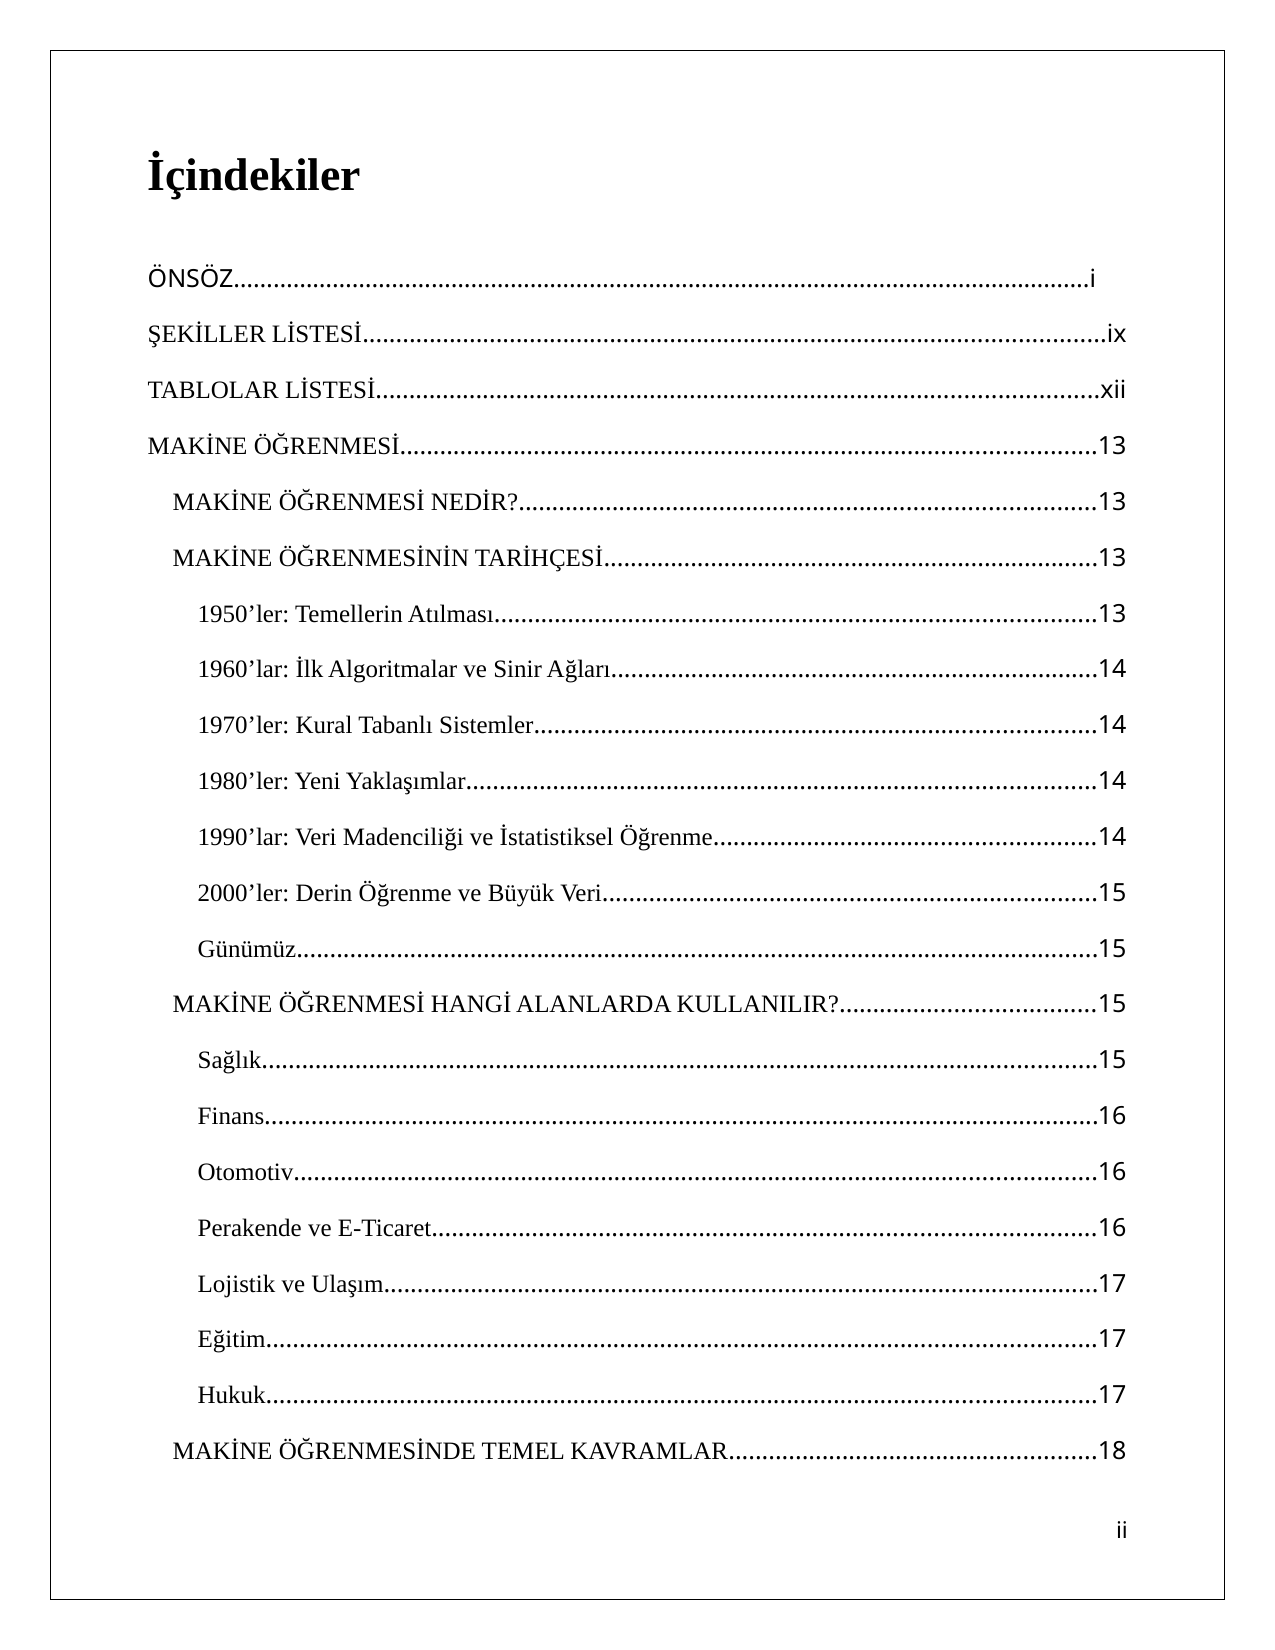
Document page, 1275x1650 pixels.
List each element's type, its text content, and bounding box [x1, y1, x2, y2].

text Perakende ve E-Ticaret 16 [197, 1209, 1127, 1243]
text MAKİNE ÖĞRENMESİ 13 [147, 428, 1127, 462]
text 1970’ler: Kural Tabanlı Sistemler 14 [197, 707, 1127, 741]
text Hukuk 17 [197, 1377, 1127, 1411]
text 1950’ler: Temellerin Atılması 13 [197, 595, 1127, 629]
text Otomotiv 16 [197, 1153, 1127, 1188]
text 2000’ler: Derin Öğrenme ve Büyük Veri 15 [197, 874, 1127, 908]
subtitle İçindekiler [147, 147, 1127, 200]
text Eğitim 17 [197, 1321, 1127, 1355]
text MAKİNE ÖĞRENMESİNDE TEMEL KAVRAMLAR 18 [172, 1433, 1127, 1467]
text ŞEKİLLER LİSTESİ ix [147, 316, 1127, 350]
text 1980’ler: Yeni Yaklaşımlar 14 [197, 763, 1127, 797]
text 1960’lar: İlk Algoritmalar ve Sinir Ağları 14 [197, 651, 1127, 685]
text ÖNSÖZ………………………………………………………………………………………………………………….i [147, 260, 1127, 294]
text Finans 16 [197, 1098, 1127, 1132]
text Günümüz 15 [197, 930, 1127, 964]
text 1990’lar: Veri Madenciliği ve İstatistiksel Öğrenme 14 [197, 818, 1127, 853]
text TABLOLAR LİSTESİ xii [147, 372, 1127, 406]
text MAKİNE ÖĞRENMESİ HANGİ ALANLARDA KULLANILIR? 15 [172, 986, 1127, 1020]
text MAKİNE ÖĞRENMESİ NEDİR? 13 [172, 483, 1127, 518]
text Sağlık 15 [197, 1042, 1127, 1076]
text Lojistik ve Ulaşım 17 [197, 1265, 1127, 1299]
text MAKİNE ÖĞRENMESİNİN TARİHÇESİ 13 [172, 539, 1127, 573]
